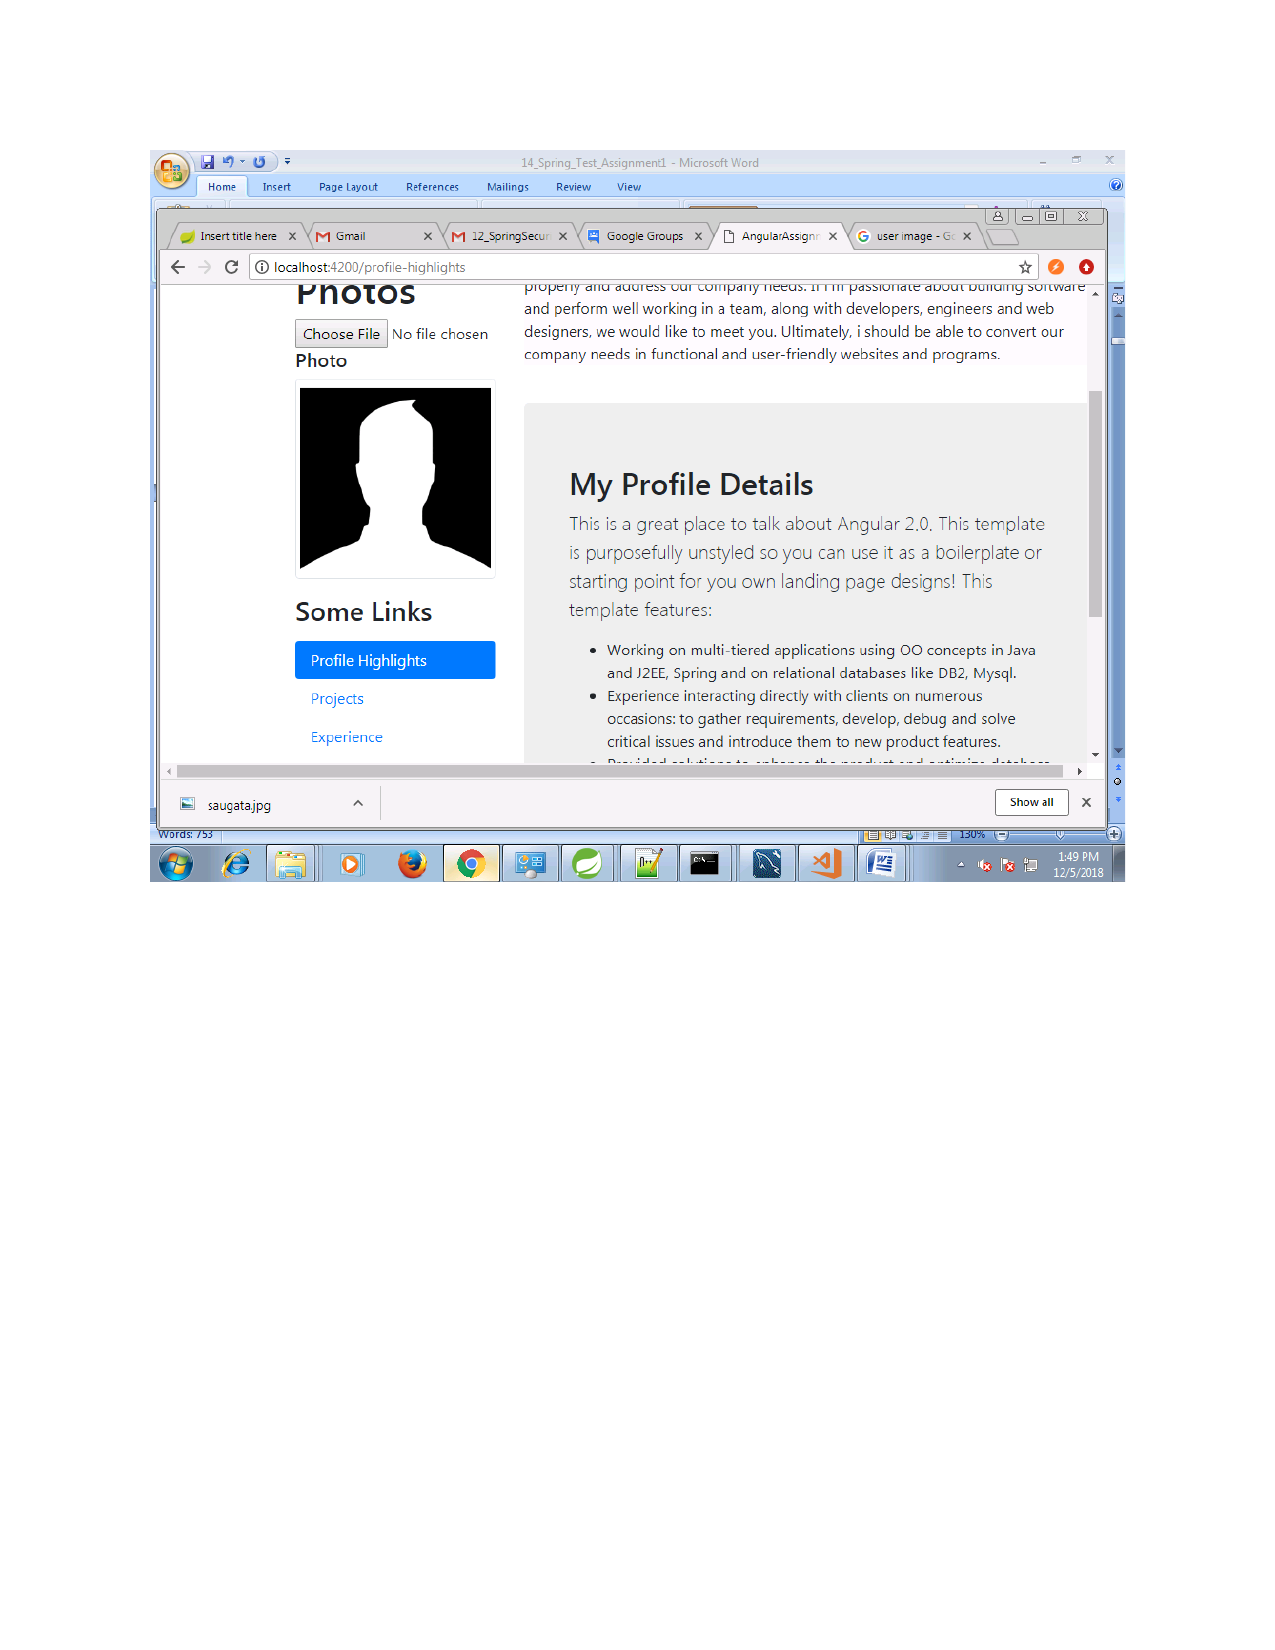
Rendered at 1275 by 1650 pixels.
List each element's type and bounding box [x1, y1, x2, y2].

picture [150, 150, 1125, 882]
